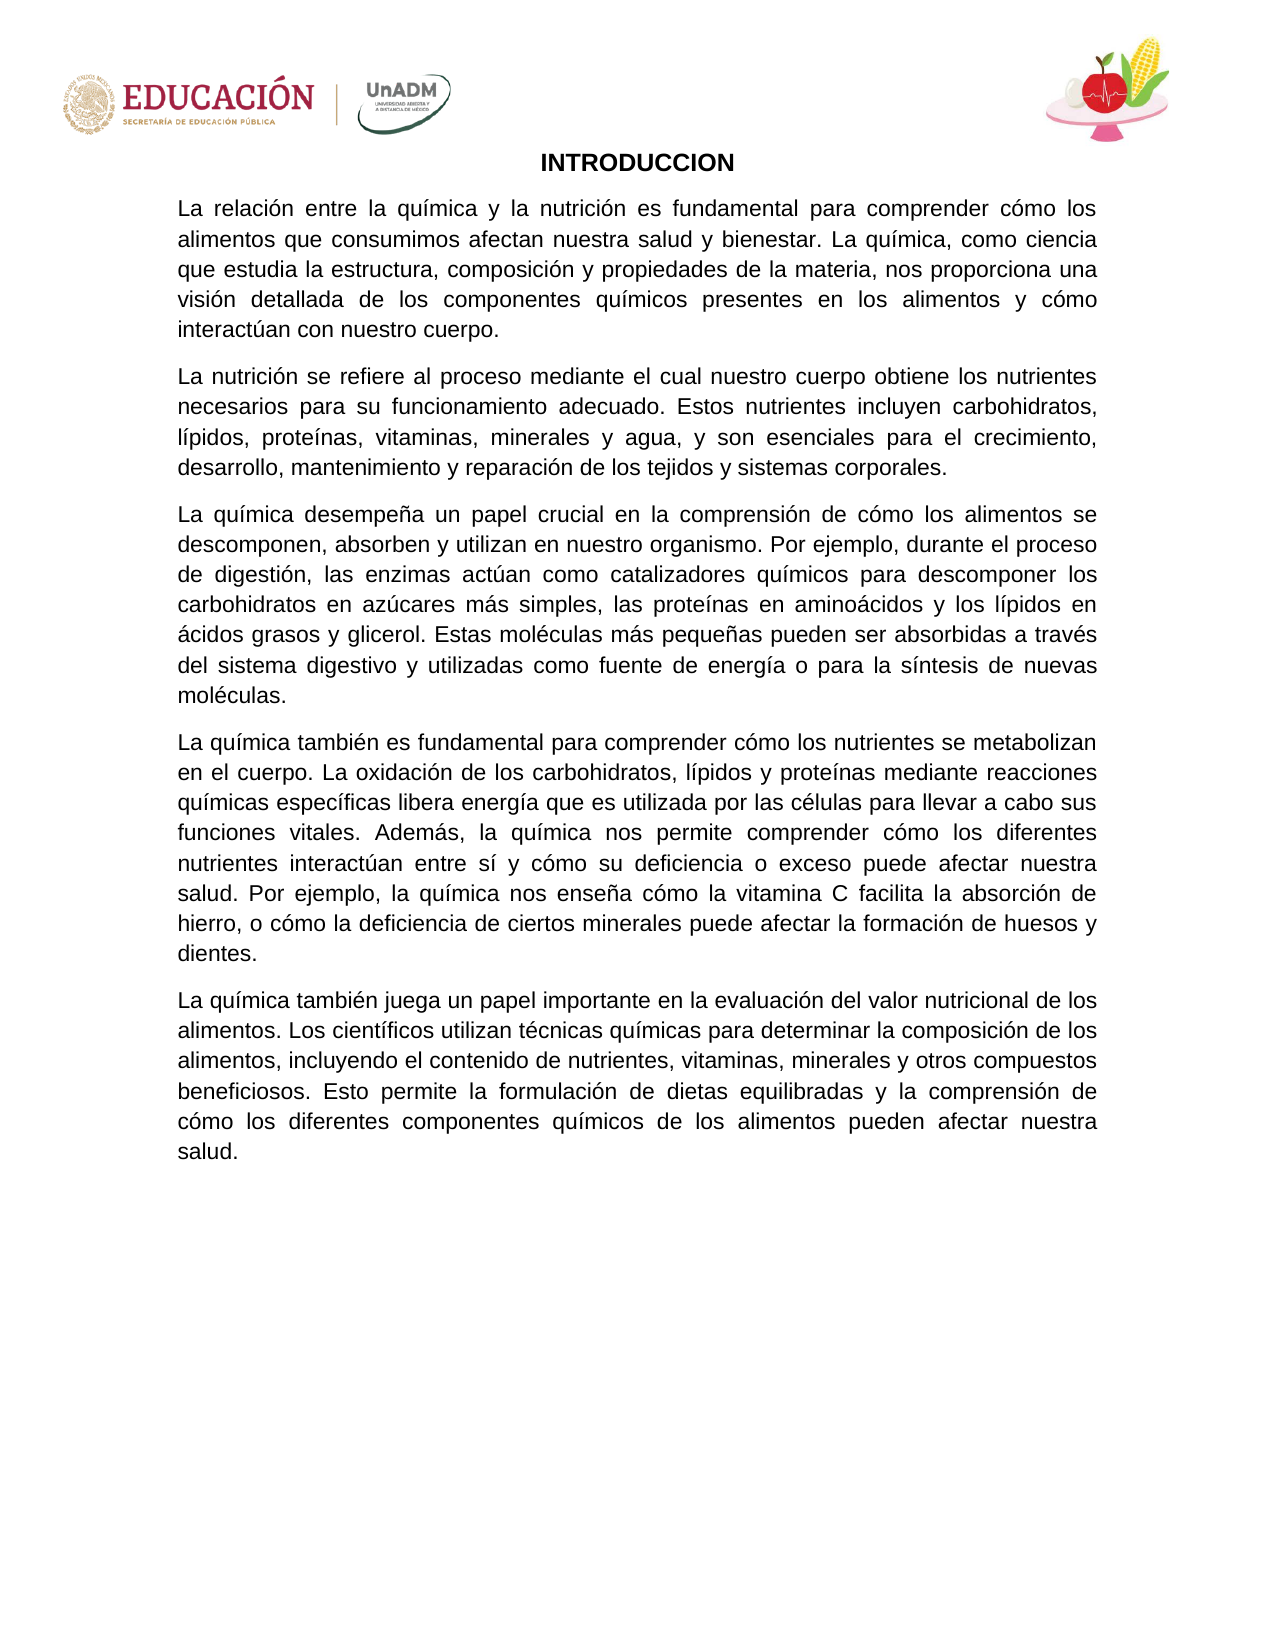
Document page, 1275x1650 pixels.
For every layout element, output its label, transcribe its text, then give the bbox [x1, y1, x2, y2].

text La relación entre la química y la nutrición es fundamental para comprender cómo los alimentos que consumimos afectan nuestra salud y bienestar. La química, como ciencia que estudia la estructura, composición y propiedades de la materia, nos proporciona una visión detallada de los componentes químicos presentes en los alimentos y cómo interactúan con nuestro cuerpo. [177, 195, 1098, 342]
picture [63, 65, 451, 146]
text INTRODUCCION [177, 148, 1098, 176]
text La química desempeña un papel crucial en la comprensión de cómo los alimentos se descomponen, absorben y utilizan en nuestro organismo. Por ejemplo, durante el proceso de digestión, las enzimas actúan como catalizadores químicos para descomponer los carbohidratos en azúcares más simples, las proteínas en aminoácidos y los lípidos en ácidos grasos y glicerol. Estas moléculas más pequeñas pueden ser absorbidas a través del sistema digestivo y utilizadas como fuente de energía o para la síntesis de nuevas moléculas. [177, 501, 1098, 708]
text La nutrición se refiere al proceso mediante el cual nuestro cuerpo obtiene los nutrientes necesarios para su funcionamiento adecuado. Estos nutrientes incluyen carbohidratos, lípidos, proteínas, vitaminas, minerales y agua, y son esenciales para el crecimiento, desarrollo, mantenimiento y reparación de los tejidos y sistemas corporales. [177, 363, 1098, 480]
text La química también juega un papel importante en la evaluación del valor nutricional de los alimentos. Los científicos utilizan técnicas químicas para determinar la composición de los alimentos, incluyendo el contenido de nutrientes, vitaminas, minerales y otros compuestos beneficiosos. Esto permite la formulación de dietas equilibradas y la comprensión de cómo los diferentes componentes químicos de los alimentos pueden afectar nuestra salud. [177, 987, 1098, 1164]
picture [1042, 34, 1170, 148]
text La química también es fundamental para comprender cómo los nutrientes se metabolizan en el cuerpo. La oxidación de los carbohidratos, lípidos y proteínas mediante reacciones químicas específicas libera energía que es utilizada por las células para llevar a cabo sus funciones vitales. Además, la química nos permite comprender cómo los diferentes nutrientes interactúan entre sí y cómo su deficiencia o exceso puede afectar nuestra salud. Por ejemplo, la química nos enseña cómo la vitamina C facilita la absorción de hierro, o cómo la deficiencia de ciertos minerales puede afectar la formación de huesos y dientes. [177, 729, 1098, 966]
